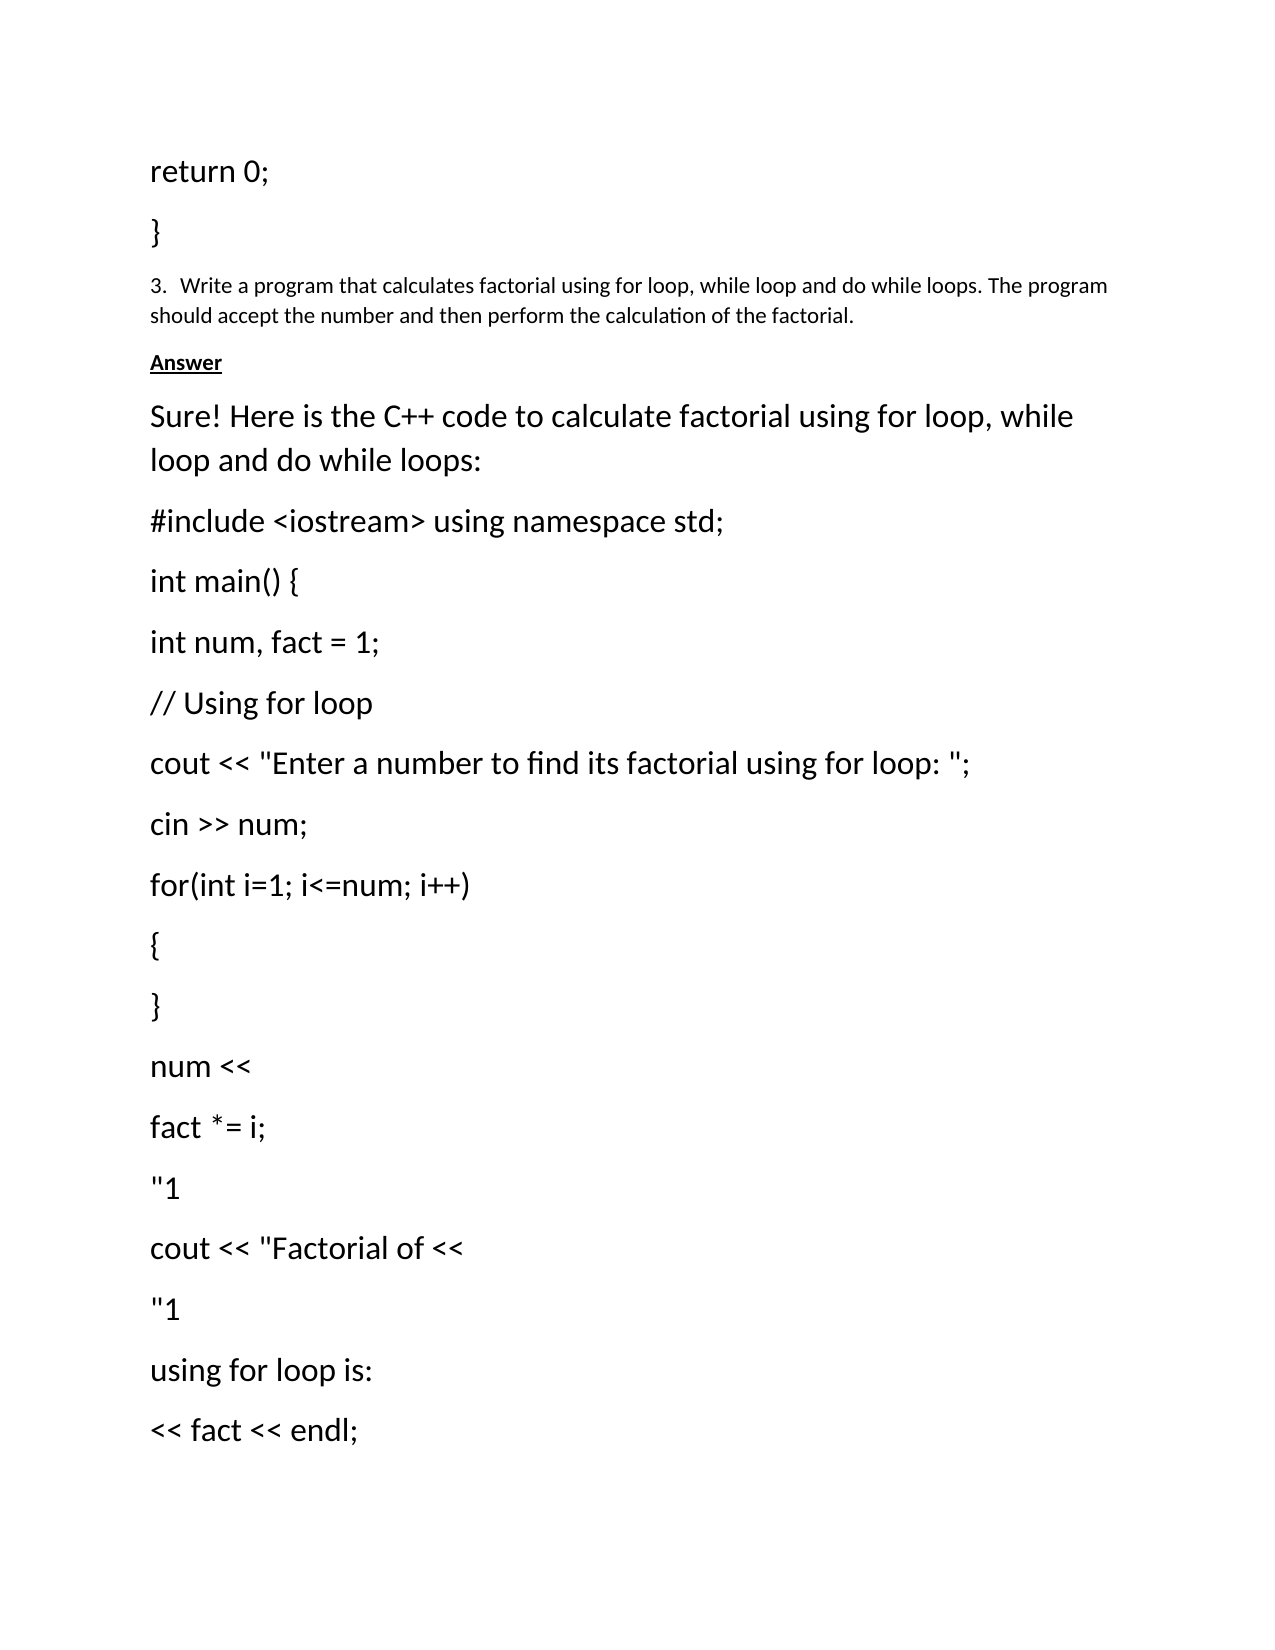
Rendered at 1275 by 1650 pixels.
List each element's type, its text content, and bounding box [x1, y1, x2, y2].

text num << [150, 1045, 1125, 1086]
text } [150, 211, 1125, 251]
text << fact << endl; [150, 1409, 1125, 1450]
text fact *= i; [150, 1106, 1125, 1147]
text // Using for loop [150, 682, 1125, 722]
text int main() { [150, 560, 1125, 601]
text cin >> num; [150, 803, 1125, 844]
text "1 [150, 1288, 1125, 1329]
text using for loop is: [150, 1348, 1125, 1389]
text return 0; [150, 150, 1125, 191]
text cout << "Factorial of << [150, 1227, 1125, 1268]
text "1 [150, 1167, 1125, 1207]
text { [150, 924, 1125, 965]
text cout << "Enter a number to find its factorial using for loop: "; [150, 742, 1125, 783]
text } [150, 985, 1125, 1026]
text int num, fact = 1; [150, 621, 1125, 662]
text #include <iostream> using namespace std; [150, 500, 1125, 541]
text Sure! Here is the C++ code to calculate factorial using for loop, while loop and do while loops: [150, 395, 1125, 480]
text Answer [150, 348, 1125, 376]
text 3. Write a program that calculates factorial using for loop, while loop and do while loops. The program should accept the number and then perform the calculation of the factorial. [150, 271, 1125, 329]
text for(int i=1; i<=num; i++) [150, 863, 1125, 904]
